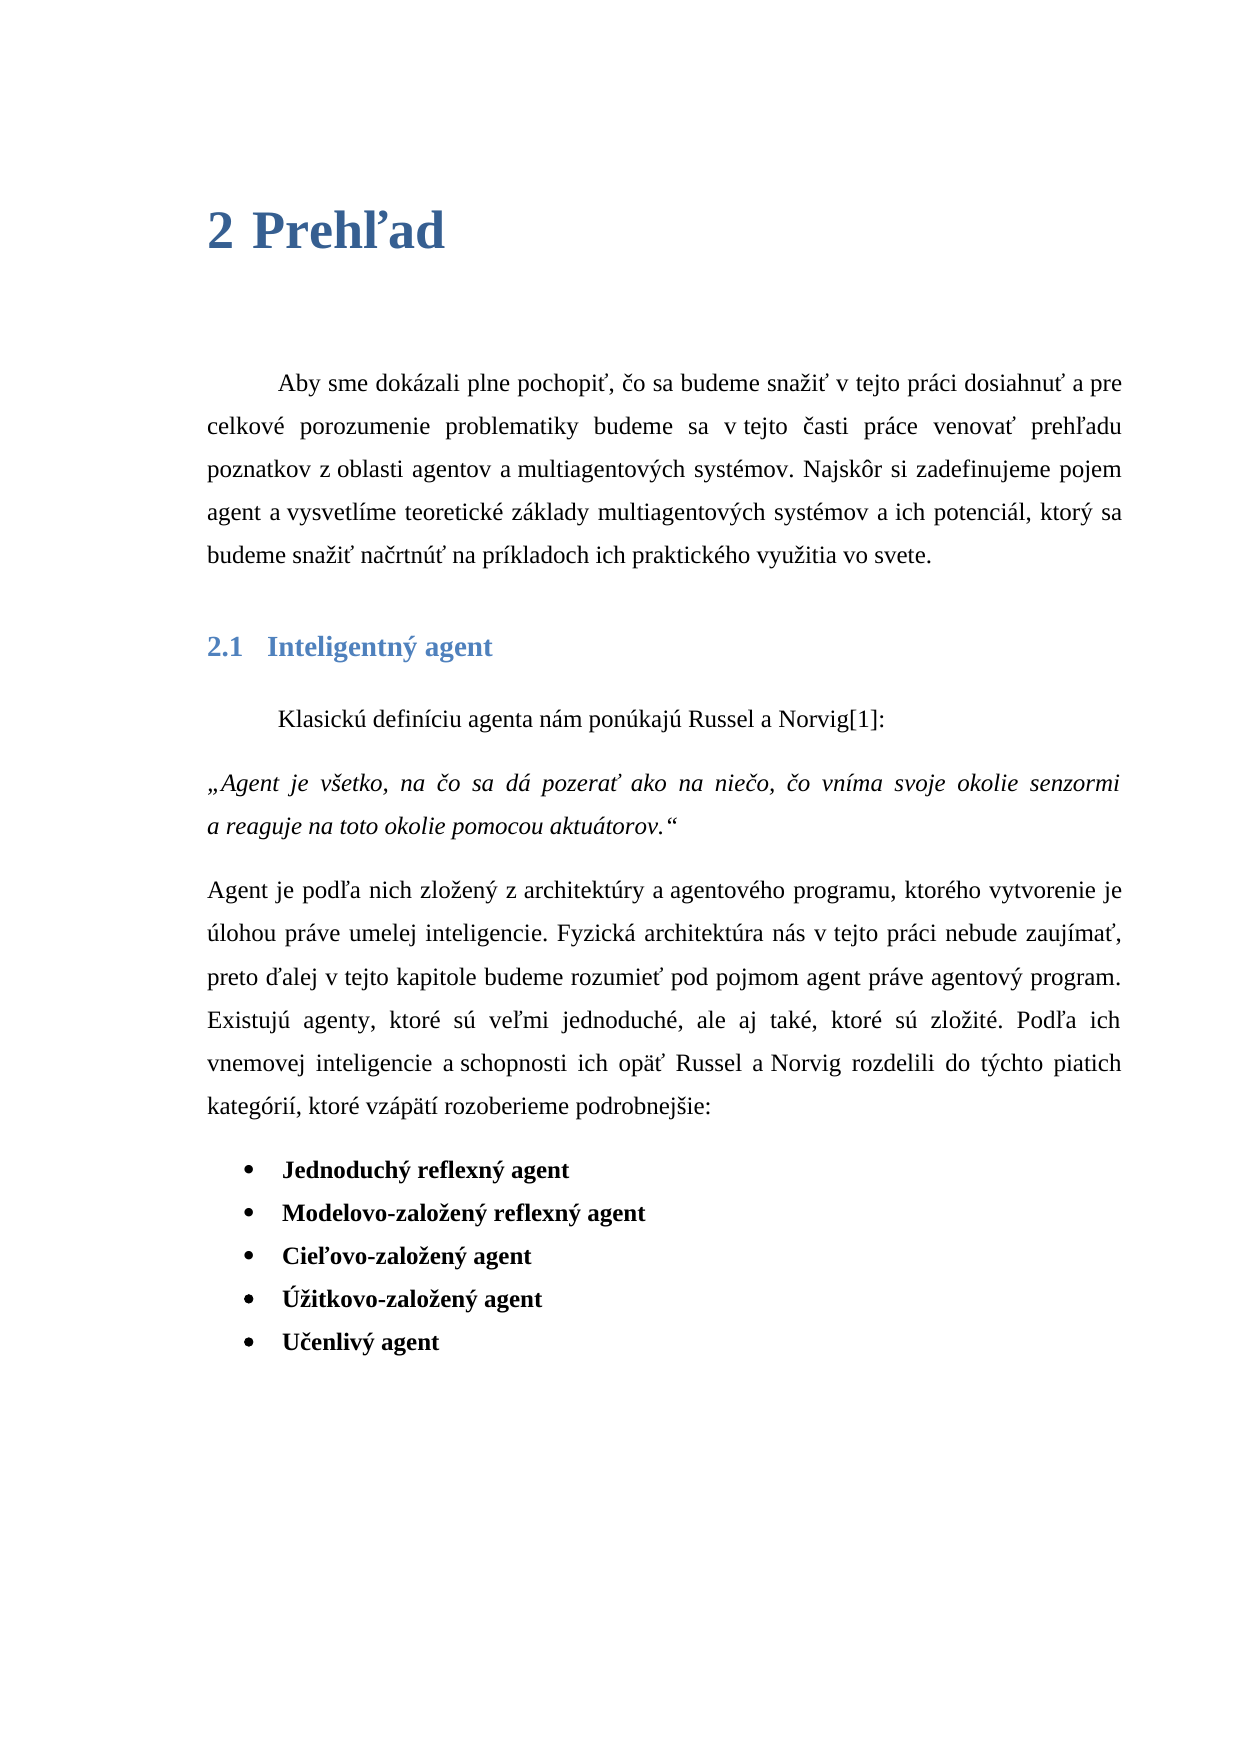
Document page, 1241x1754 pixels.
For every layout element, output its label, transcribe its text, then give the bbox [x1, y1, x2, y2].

text Aby sme dokázali plne pochopiť, čo sa budeme snažiť v tejto práci dosiahnuť a pre celkové porozumenie problematiky budeme sa v tejto časti práce venovať prehľadu poznatkov z oblasti agentov a multiagentových systémov. Najskôr si zadefinujeme pojem agent a vysvetlíme teoretické základy multiagentových systémov a ich potenciál, ktorý sa budeme snažiť načrtnúť na príkladoch ich praktického využitia vo svete. [207, 368, 1122, 569]
text Agent je podľa nich zložený z architektúry a agentového programu, ktorého vytvorenie je úlohou práve umelej inteligencie. Fyzická architektúra nás v tejto práci nebude zaujímať, preto ďalej v tejto kapitole budeme rozumieť pod pojmom agent práve agentový program. Existujú agenty, ktoré sú veľmi jednoduché, ale aj také, ktoré sú zložité. Podľa ich vnemovej inteligencie a schopnosti ich opäť Russel a Norvig rozdelili do týchto piatich kategórií, ktoré vzápätí rozoberieme podrobnejšie: [207, 875, 1122, 1120]
text Klasickú definíciu agenta nám ponúkajú Russel a Norvig[1]: [207, 704, 1122, 733]
subtitle Prehľad [207, 198, 1122, 260]
text „Agent je všetko, na čo sa dá pozerať ako na niečo, čo vníma svoje okolie senzormi a reaguje na toto okolie pomocou aktuátorov.“ [207, 768, 1122, 840]
list Úžitkovo-založený agent [244, 1284, 1122, 1313]
list Modelovo-založený reflexný agent [244, 1198, 1122, 1227]
list Jednoduchý reflexný agent [244, 1155, 1122, 1184]
subtitle Inteligentný agent [207, 629, 1122, 663]
list Učenlivý agent [244, 1327, 1122, 1356]
list Cieľovo-založený agent [244, 1241, 1122, 1270]
